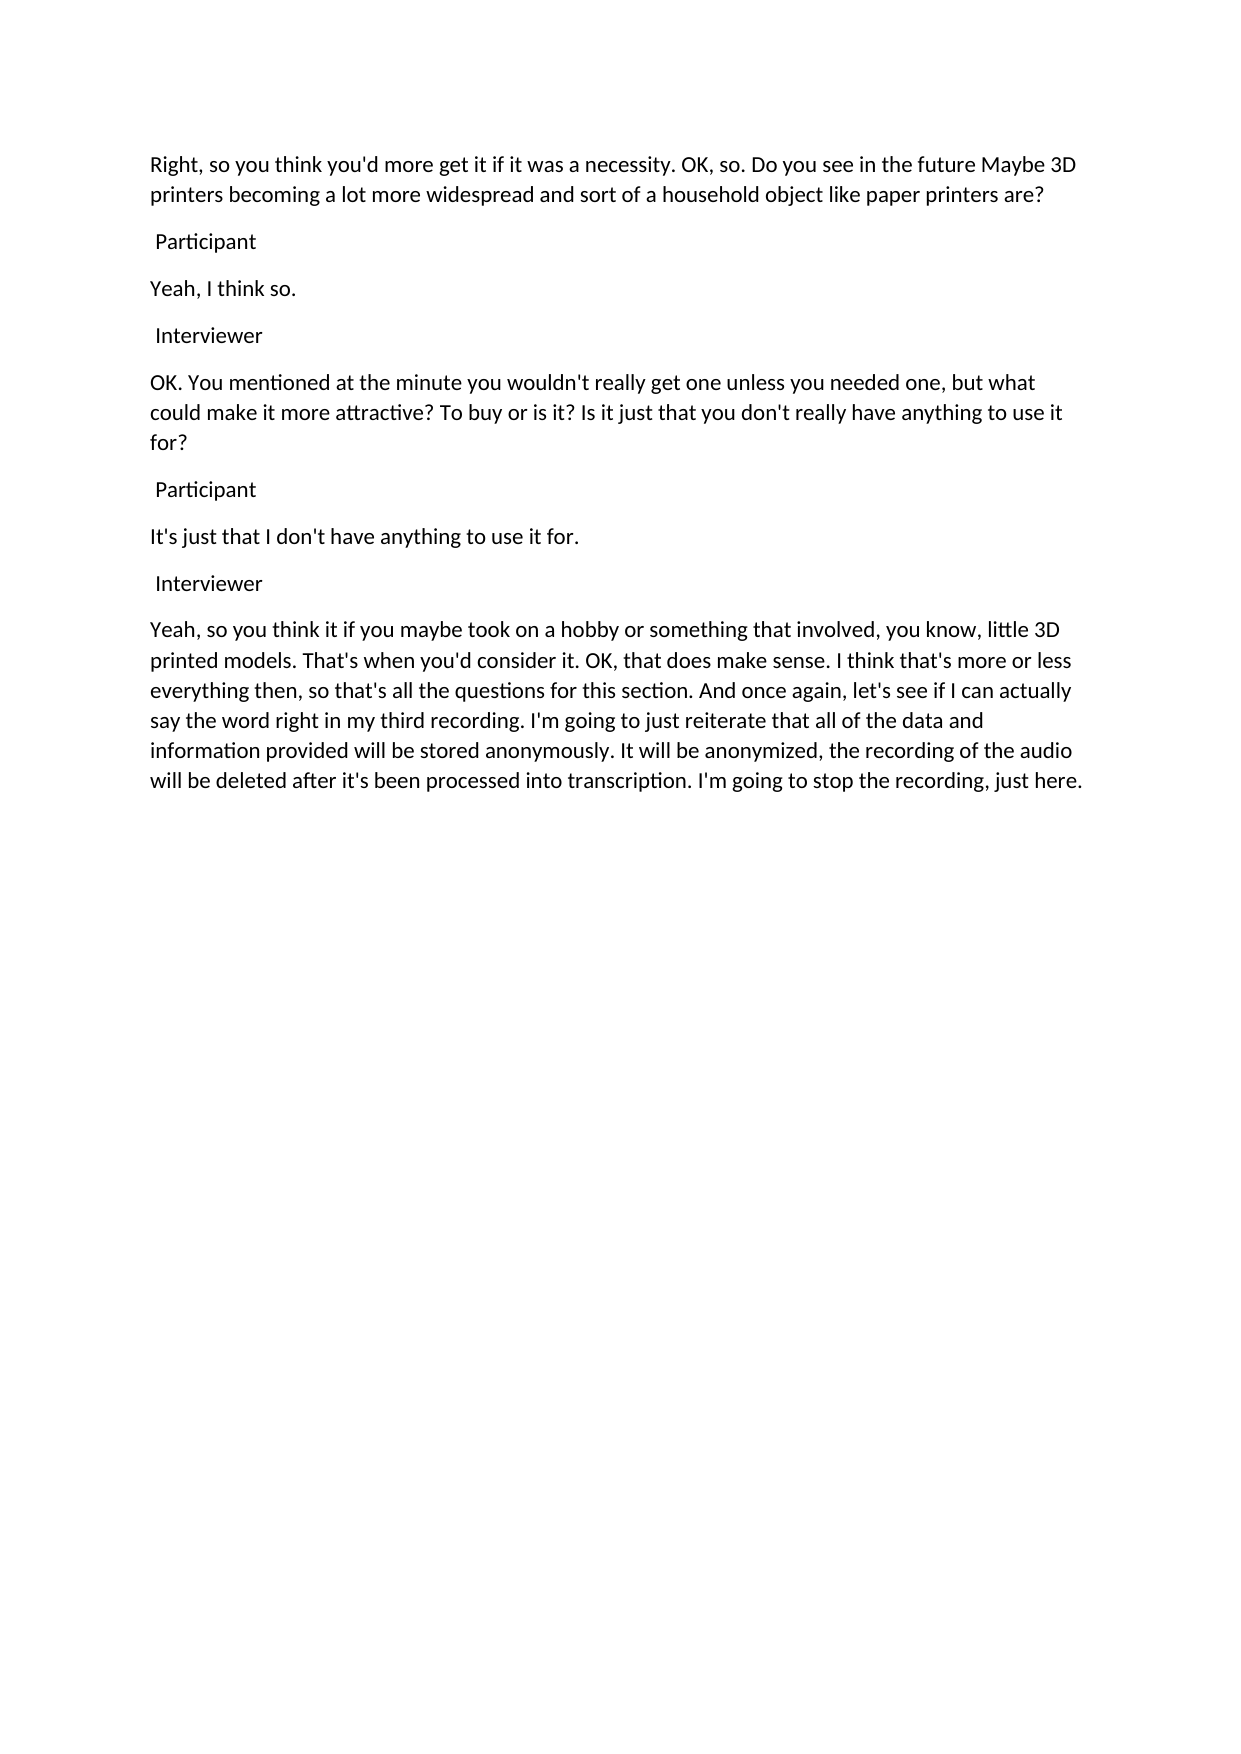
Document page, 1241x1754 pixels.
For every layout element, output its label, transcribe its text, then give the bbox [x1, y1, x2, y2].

text Participant [150, 475, 1090, 503]
text Yeah, I think so. [150, 274, 1090, 302]
text Yeah, so you think it if you maybe took on a hobby or something that involved, you know, little 3D printed models. That's when you'd consider it. OK, that does make sense. I think that's more or less everything then, so that's all the questions for this section. And once again, let's see if I can actually say the word right in my third recording. I'm going to just reiterate that all of the data and information provided will be stored anonymously. It will be anonymized, the recording of the audio will be deleted after it's been processed into transcription. I'm going to stop the recording, just here. [150, 616, 1090, 795]
text Right, so you think you'd more get it if it was a necessity. OK, so. Do you see in the future Maybe 3D printers becoming a lot more widespread and sort of a household object like paper printers are? [150, 150, 1090, 208]
text Interviewer [150, 569, 1090, 597]
text Interviewer [150, 321, 1090, 349]
text OK. You mentioned at the minute you wouldn't really get one unless you needed one, but what could make it more attractive? To buy or is it? Is it just that you don't really have anything to use it for? [150, 368, 1090, 456]
text Participant [150, 227, 1090, 255]
text It's just that I don't have anything to use it for. [150, 522, 1090, 550]
